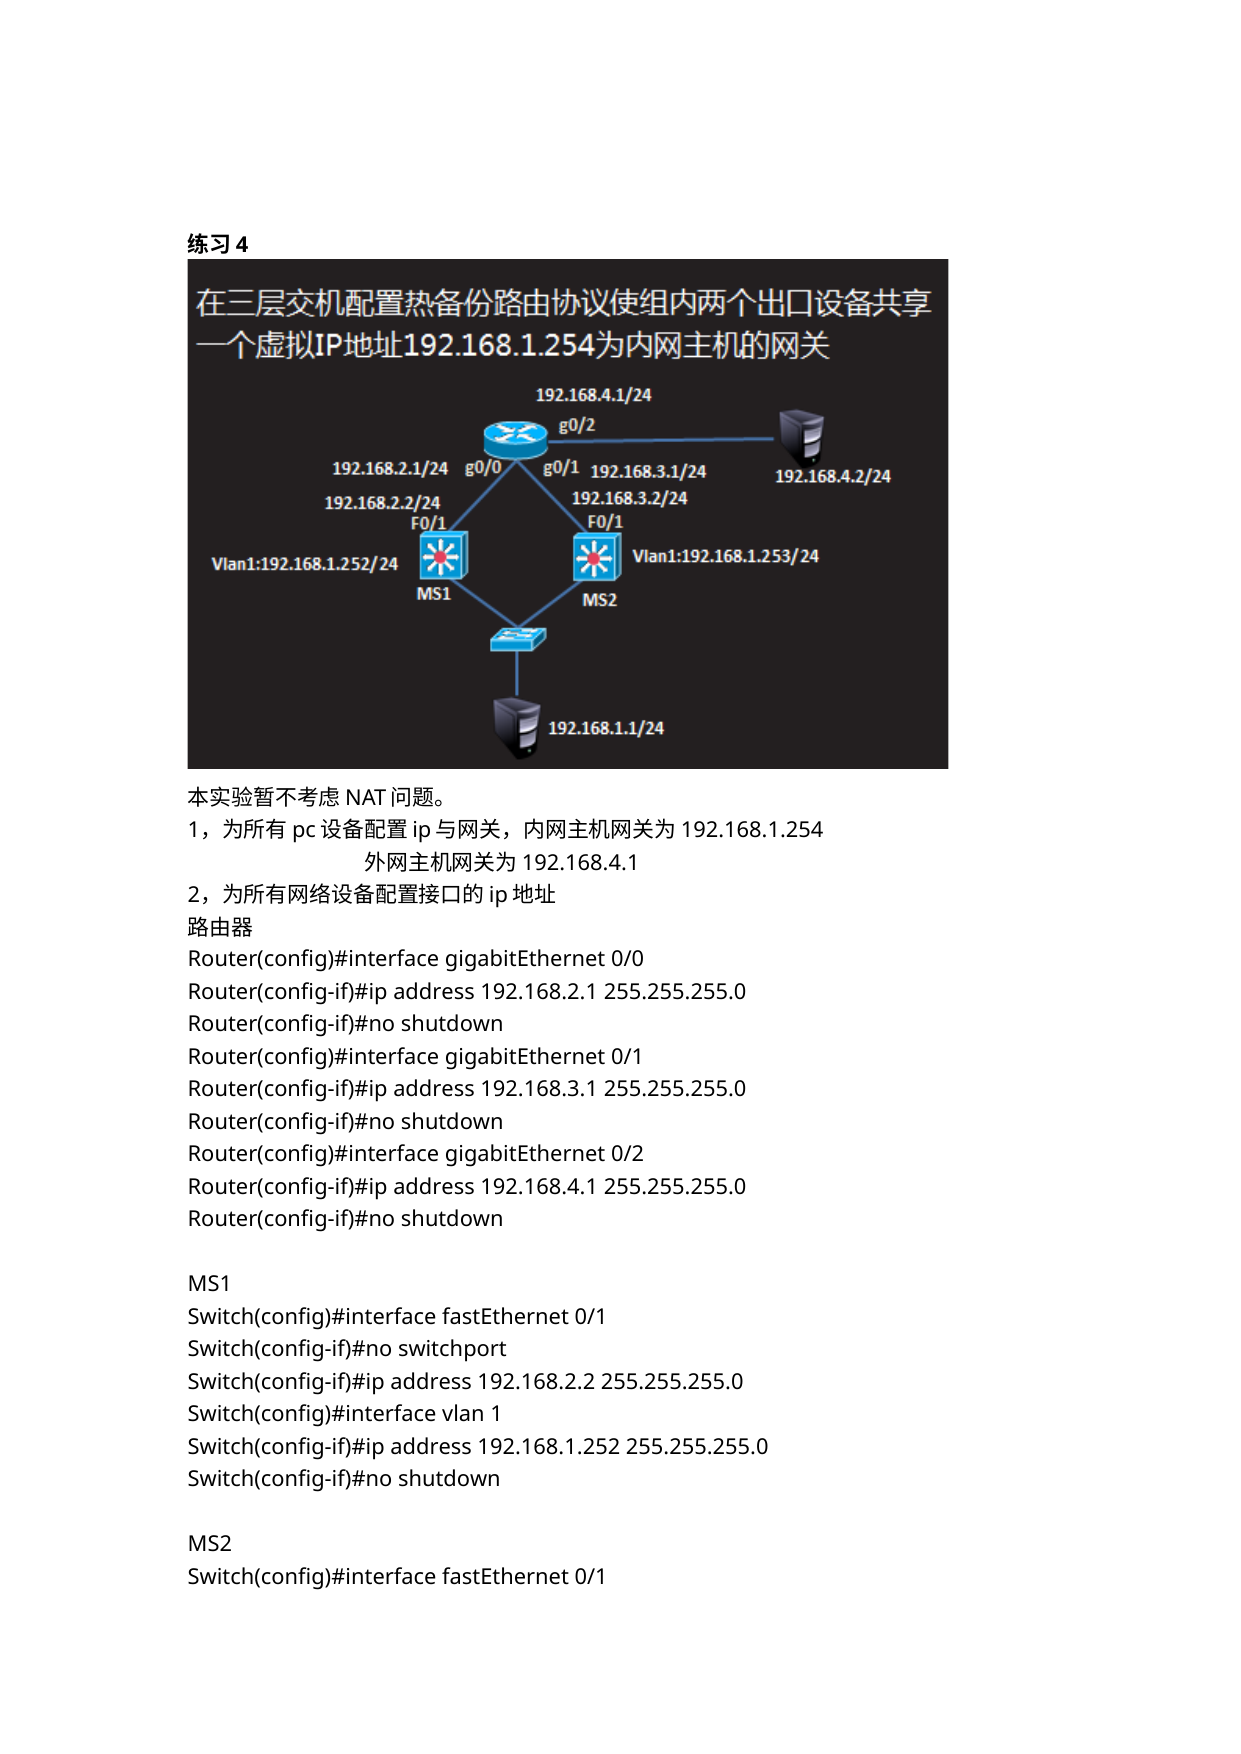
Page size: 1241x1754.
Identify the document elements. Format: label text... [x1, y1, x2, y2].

text 路由器 [187, 909, 1053, 942]
text Switch(config-if)#ip address 192.168.2.2 255.255.255.0 [187, 1364, 1053, 1397]
text Router(config-if)#ip address 192.168.3.1 255.255.255.0 [187, 1072, 1053, 1104]
text Router(config-if)#no shutdown [187, 1202, 1053, 1234]
text 外网主机网关为192.168.4.1 [187, 844, 1053, 877]
text Router(config-if)#no shutdown [187, 1104, 1053, 1137]
text Router(config)#interface gigabitEthernet 0/1 [187, 1039, 1053, 1072]
text Switch(config-if)#no shutdown [187, 1462, 1053, 1494]
text Switch(config)#interface fastEthernet 0/1 [187, 1559, 1053, 1592]
text Switch(config-if)#no switchport [187, 1332, 1053, 1364]
text MS2 [187, 1527, 1053, 1559]
text Router(config)#interface gigabitEthernet 0/0 [187, 942, 1053, 974]
text Router(config-if)#no shutdown [187, 1007, 1053, 1039]
text Switch(config)#interface fastEthernet 0/1 [187, 1299, 1053, 1332]
picture [187, 259, 949, 769]
text Router(config-if)#ip address 192.168.4.1 255.255.255.0 [187, 1169, 1053, 1202]
text 2，为所有网络设备配置接口的ip地址 [187, 877, 1053, 909]
text 本实验暂不考虑NAT问题。 [187, 779, 1053, 812]
text Router(config-if)#ip address 192.168.2.1 255.255.255.0 [187, 974, 1053, 1007]
text Router(config)#interface gigabitEthernet 0/2 [187, 1137, 1053, 1169]
text Switch(config-if)#ip address 192.168.1.252 255.255.255.0 [187, 1429, 1053, 1462]
text 1，为所有pc设备配置ip与网关，内网主机网关为192.168.1.254 [187, 812, 1053, 844]
text 练习4 [187, 227, 1053, 259]
text Switch(config)#interface vlan 1 [187, 1397, 1053, 1429]
text MS1 [187, 1267, 1053, 1299]
